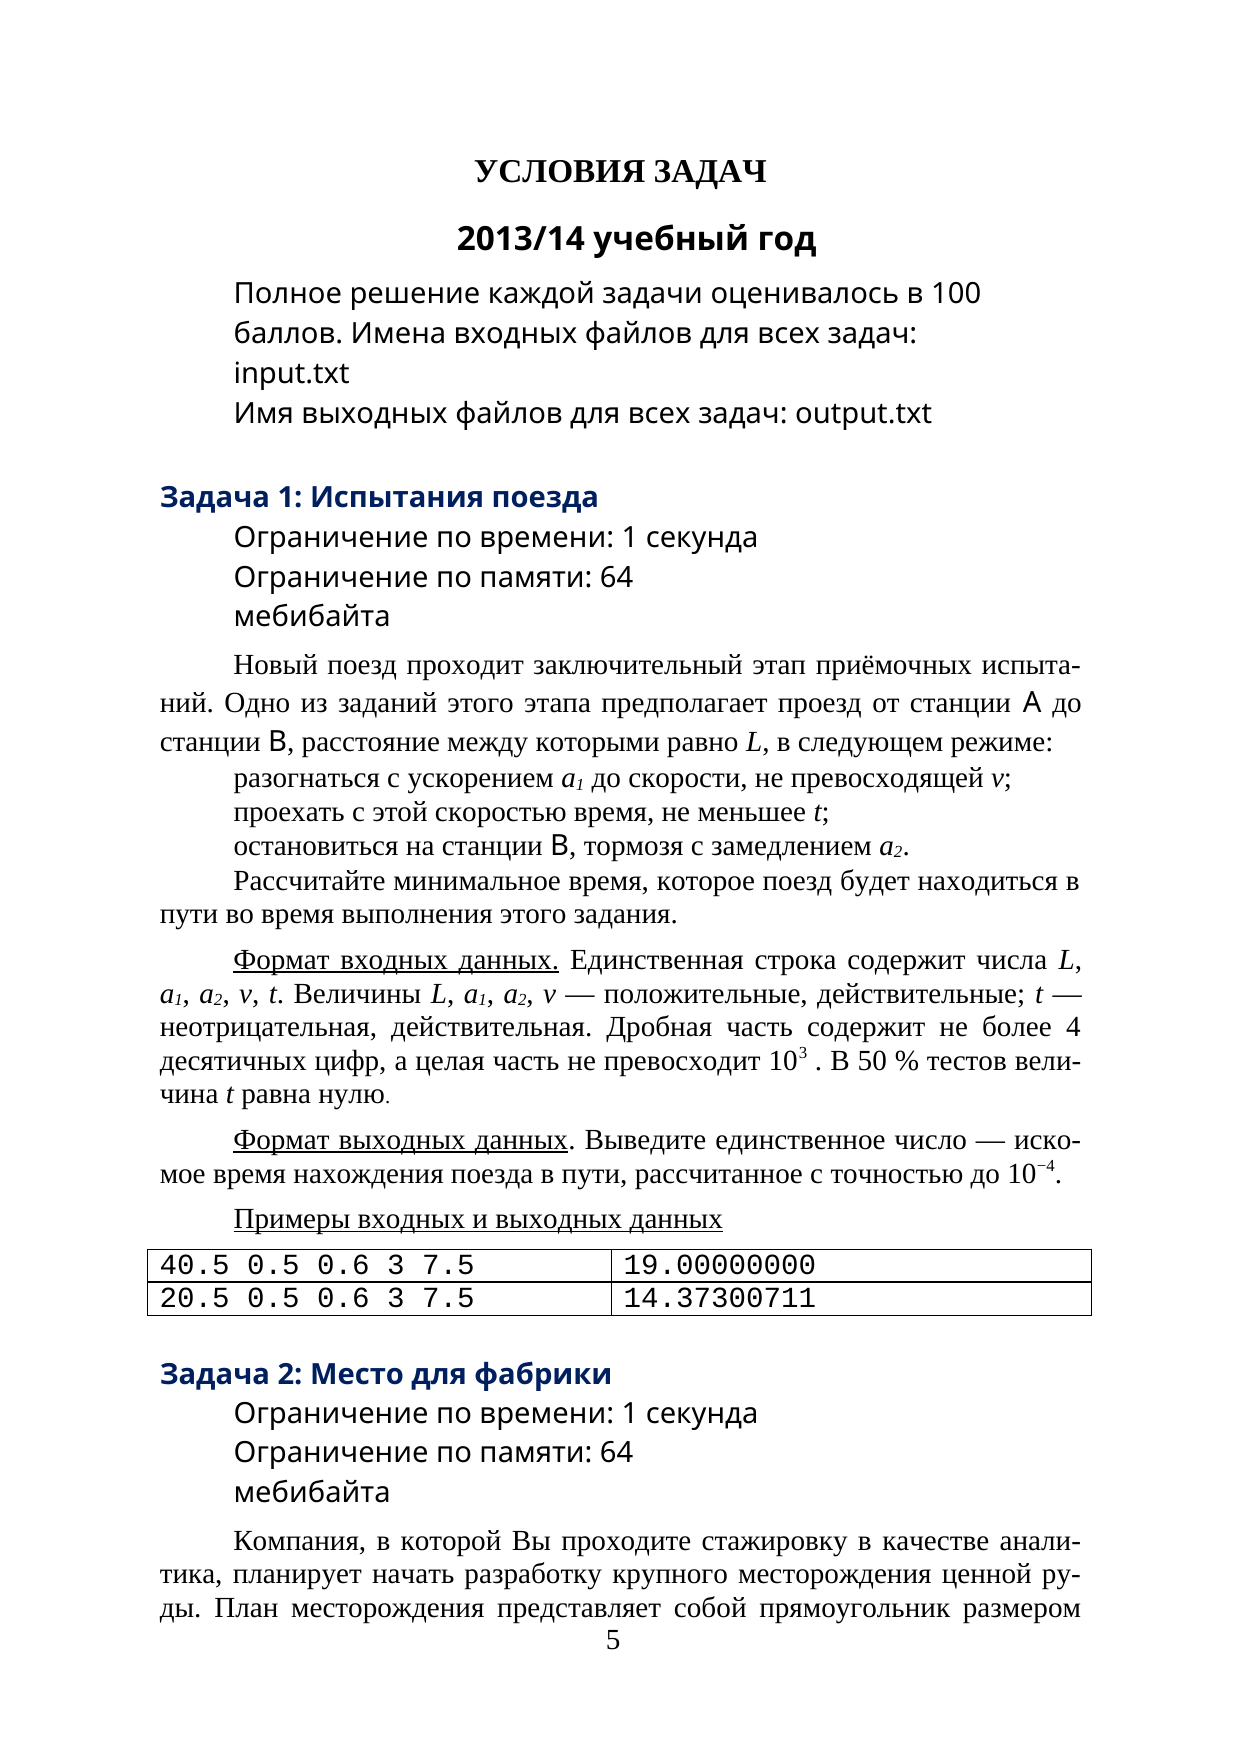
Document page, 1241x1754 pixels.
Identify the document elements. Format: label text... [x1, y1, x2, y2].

table_header 19.00000000 [612, 1250, 1091, 1281]
text остановиться на станции B, тормозя с замедлением a2. [233, 827, 1105, 862]
text Полное решение каждой задачи оценивалось в 100 баллов. Имена входных файлов для всех задач: input.txt [233, 273, 1040, 392]
text разогнаться с ускорением a1 до скорости, не превосходящей v; проехать с этой скоростью время, не меньшее t; [233, 760, 1015, 827]
text Формат входных данных. Единственная строка содержит числа L, a1, a2, v, t. Величины L, a1, a2, v — положительные, действительные; t — неотрицательная, действительная. Дробная часть содержит не более 4 десятичных цифр, а целая часть не превосходит 103 . В 50 % тестов вели- чина t равна нулю. [159, 942, 1082, 1110]
text Рассчитайте минимальное время, которое поезд будет находиться в пути во время выполнения этого задания. [159, 863, 1080, 930]
table_cell 20.5 0.5 0.6 3 7.5 [148, 1283, 611, 1314]
text Новый поезд проходит заключительный этап приёмочных испыта- ний. Одно из заданий этого этапа предполагает проезд от станции A до станции B, расстояние между которыми равно L, в следующем режиме: [159, 647, 1081, 760]
table_cell 14.37300711 [612, 1283, 1091, 1314]
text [159, 1523, 1082, 1623]
text Формат выходных данных. Выведите единственное число — иско- мое время нахождения поезда в пути, рассчитанное с точностью до 10−4. [159, 1122, 1082, 1189]
text Ограничение по времени: 1 секунда Ограничение по памяти: 64 мебибайта [233, 1392, 768, 1511]
text Примеры входных и выходных данных [233, 1202, 1105, 1235]
text Ограничение по времени: 1 секунда Ограничение по памяти: 64 мебибайта [233, 516, 768, 635]
text Имя выходных файлов для всех задач: output.txt [233, 392, 1105, 432]
subtitle Задача 2: Место для фабрики [159, 1357, 1105, 1392]
subtitle УСЛОВИЯ ЗАДАЧ [296, 151, 944, 190]
subtitle 2013/14 учебный год [457, 215, 1105, 260]
subtitle Задача 1: Испытания поезда [159, 476, 1105, 516]
table_header 40.5 0.5 0.6 3 7.5 [148, 1250, 611, 1281]
